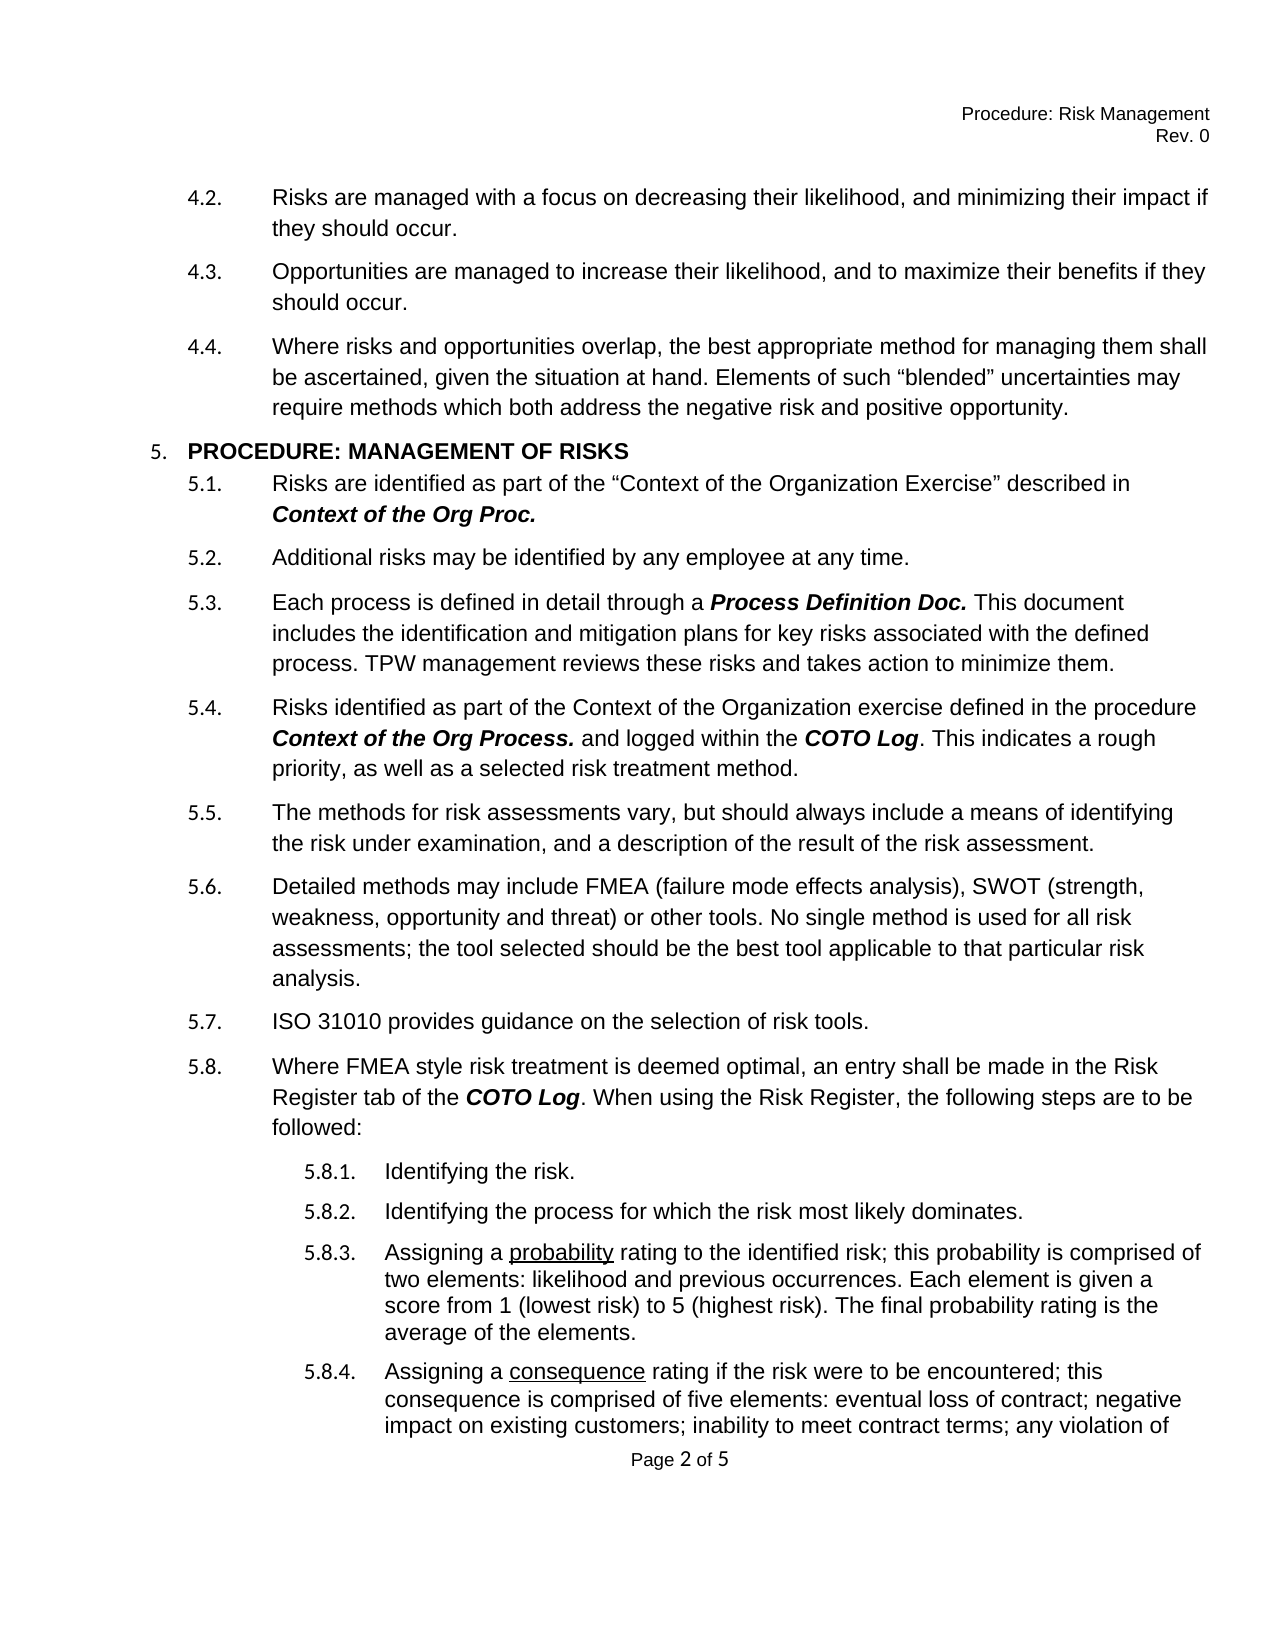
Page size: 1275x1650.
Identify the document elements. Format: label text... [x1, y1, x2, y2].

list The methods for risk assessments vary, but should always include a means of identifying the risk under examination, and a description of the result of the risk assessment. [187, 798, 1209, 856]
list Assigning a probability rating to the identified risk; this probability is comprised of two elements: likelihood and previous occurrences. Each element is given a score from 1 (lowest risk) to 5 (highest risk). The final probability rating is the average of the elements. [304, 1238, 1209, 1345]
list Opportunities are managed to increase their likelihood, and to maximize their benefits if they should occur. [187, 257, 1209, 316]
list PROCEDURE: MANAGEMENT OF RISKS [150, 437, 1209, 465]
list ISO 31010 provides guidance on the selection of risk tools. [187, 1007, 1209, 1035]
list Identifying the risk. [304, 1157, 1209, 1185]
list Risks identified as part of the Context of the Organization exercise defined in the procedure Context of the Org Process. and logged within the COTO Log. This indicates a rough priority, as well as a selected risk treatment method. [187, 693, 1209, 781]
list Risks are managed with a focus on decreasing their likelihood, and minimizing their impact if they should occur. [187, 183, 1209, 241]
list Each process is defined in detail through a Process Definition Doc. This document includes the identification and mitigation plans for key risks associated with the defined process. TPW management reviews these risks and takes action to minimize them. [187, 588, 1209, 677]
list Where risks and opportunities overlap, the best appropriate method for managing them shall be ascertained, given the situation at hand. Elements of such “blended” uncertainties may require methods which both address the negative risk and positive opportunity. [187, 332, 1209, 420]
list Additional risks may be identified by any employee at any time. [187, 543, 1209, 572]
list Detailed methods may include FMEA (failure mode effects analysis), SWOT (strength, weakness, opportunity and threat) or other tools. No single method is used for all risk assessments; the tool selected should be the best tool applicable to that particular risk analysis. [187, 872, 1209, 991]
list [304, 1357, 1209, 1438]
list Where FMEA style risk treatment is deemed optimal, an entry shall be made in the Risk Register tab of the COTO Log. When using the Risk Register, the following steps are to be followed: [187, 1052, 1209, 1141]
list Risks are identified as part of the “Context of the Organization Exercise” described in Context of the Org Proc. [187, 469, 1209, 527]
list Identifying the process for which the risk most likely dominates. [304, 1197, 1209, 1225]
